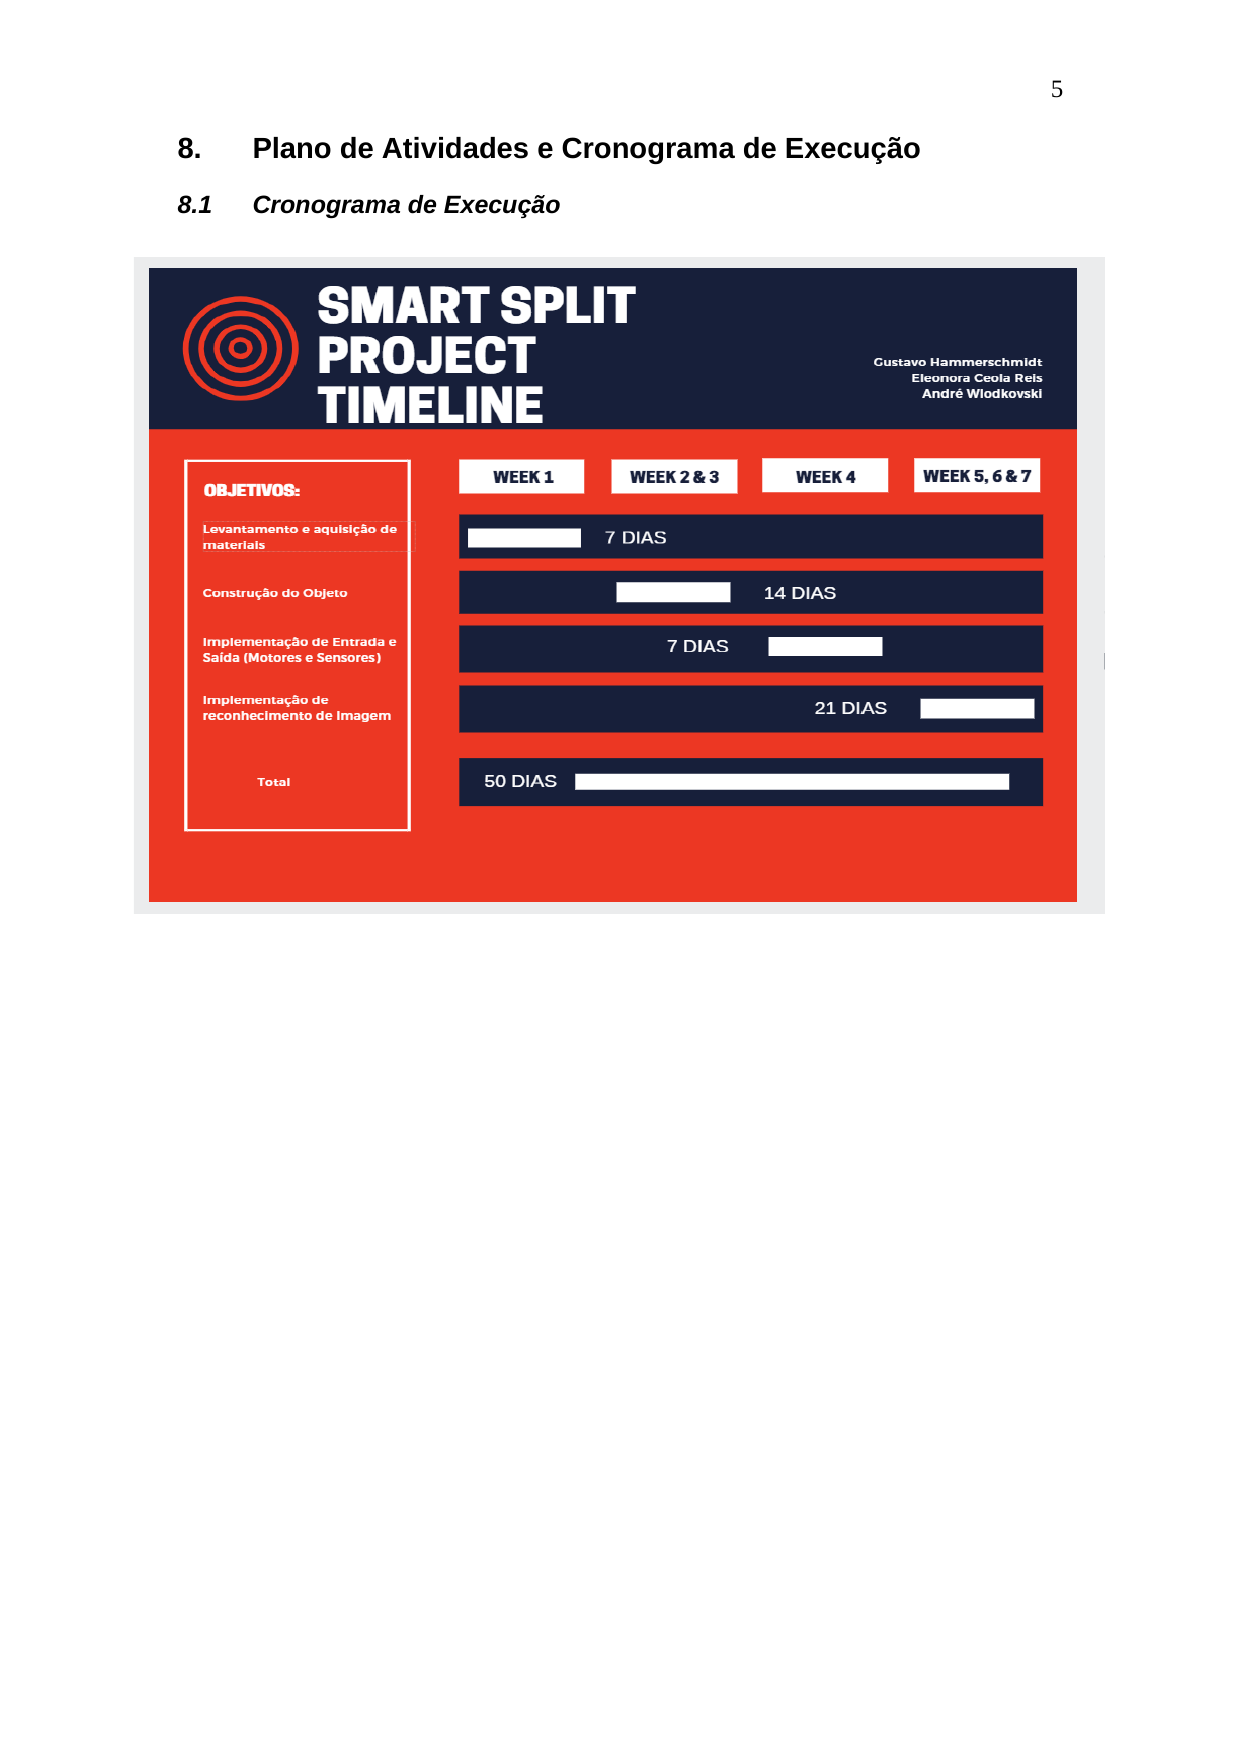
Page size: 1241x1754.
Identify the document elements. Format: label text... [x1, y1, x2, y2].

list Cronograma de Execução [177, 190, 1063, 219]
list Plano de Atividades e Cronograma de Execução [177, 131, 1063, 165]
picture [133, 257, 1105, 914]
